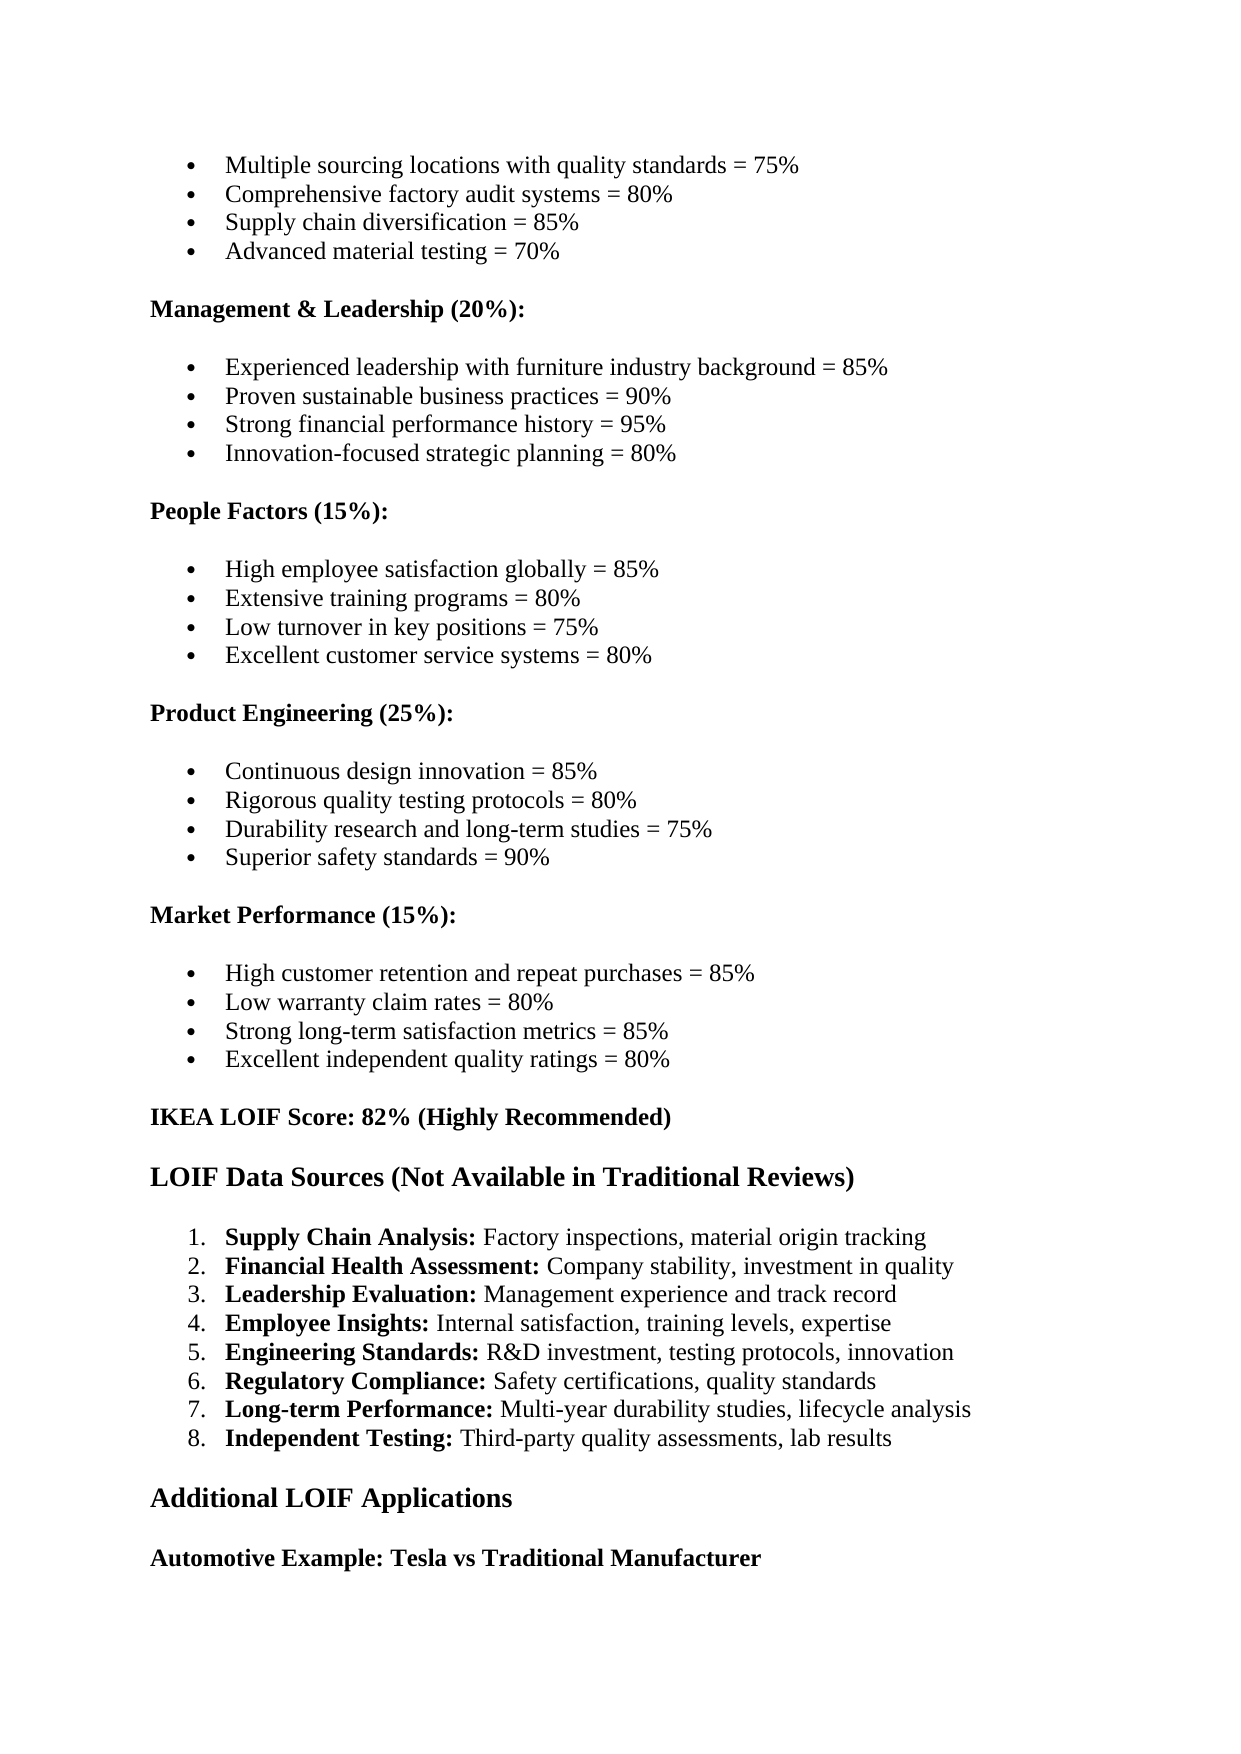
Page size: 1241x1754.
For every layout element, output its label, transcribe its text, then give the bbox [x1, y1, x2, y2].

list Multiple sourcing locations with quality standards = 75% [187, 150, 1090, 179]
list High customer retention and repeat purchases = 85% [187, 958, 1090, 987]
list Strong financial performance history = 95% [187, 409, 1090, 438]
text Automotive Example: Tesla vs Traditional Manufacturer [150, 1543, 1090, 1571]
list Rigorous quality testing protocols = 80% [187, 785, 1090, 814]
list Supply chain diversification = 85% [187, 207, 1090, 236]
text Product Engineering (25%): [150, 698, 1090, 727]
list High employee satisfaction globally = 85% [187, 554, 1090, 583]
list Excellent independent quality ratings = 80% [187, 1044, 1090, 1073]
list Advanced material testing = 70% [187, 236, 1090, 265]
list Continuous design innovation = 85% [187, 756, 1090, 785]
list Comprehensive factory audit systems = 80% [187, 179, 1090, 207]
text LOIF Data Sources (Not Available in Traditional Reviews) [150, 1160, 1090, 1193]
list Proven sustainable business practices = 90% [187, 381, 1090, 409]
list Financial Health Assessment: Company stability, investment in quality [187, 1251, 1090, 1279]
list Innovation-focused strategic planning = 80% [187, 438, 1090, 467]
list Experienced leadership with furniture industry background = 85% [187, 352, 1090, 381]
list Low warranty claim rates = 80% [187, 987, 1090, 1016]
list Extensive training programs = 80% [187, 583, 1090, 612]
text Market Performance (15%): [150, 900, 1090, 929]
text Additional LOIF Applications [150, 1481, 1090, 1513]
list Regulatory Compliance: Safety certifications, quality standards [187, 1366, 1090, 1394]
list Independent Testing: Third-party quality assessments, lab results [187, 1423, 1090, 1452]
list Excellent customer service systems = 80% [187, 640, 1090, 669]
list Strong long-term satisfaction metrics = 85% [187, 1016, 1090, 1044]
list Long-term Performance: Multi-year durability studies, lifecycle analysis [187, 1394, 1090, 1423]
list Superior safety standards = 90% [187, 842, 1090, 871]
text IKEA LOIF Score: 82% (Highly Recommended) [150, 1102, 1090, 1131]
list Supply Chain Analysis: Factory inspections, material origin tracking [187, 1222, 1090, 1251]
text Management & Leadership (20%): [150, 294, 1090, 323]
list Engineering Standards: R&D investment, testing protocols, innovation [187, 1337, 1090, 1366]
list Low turnover in key positions = 75% [187, 612, 1090, 640]
text People Factors (15%): [150, 496, 1090, 525]
list Leadership Evaluation: Management experience and track record [187, 1279, 1090, 1308]
list Employee Insights: Internal satisfaction, training levels, expertise [187, 1308, 1090, 1337]
list Durability research and long-term studies = 75% [187, 814, 1090, 842]
